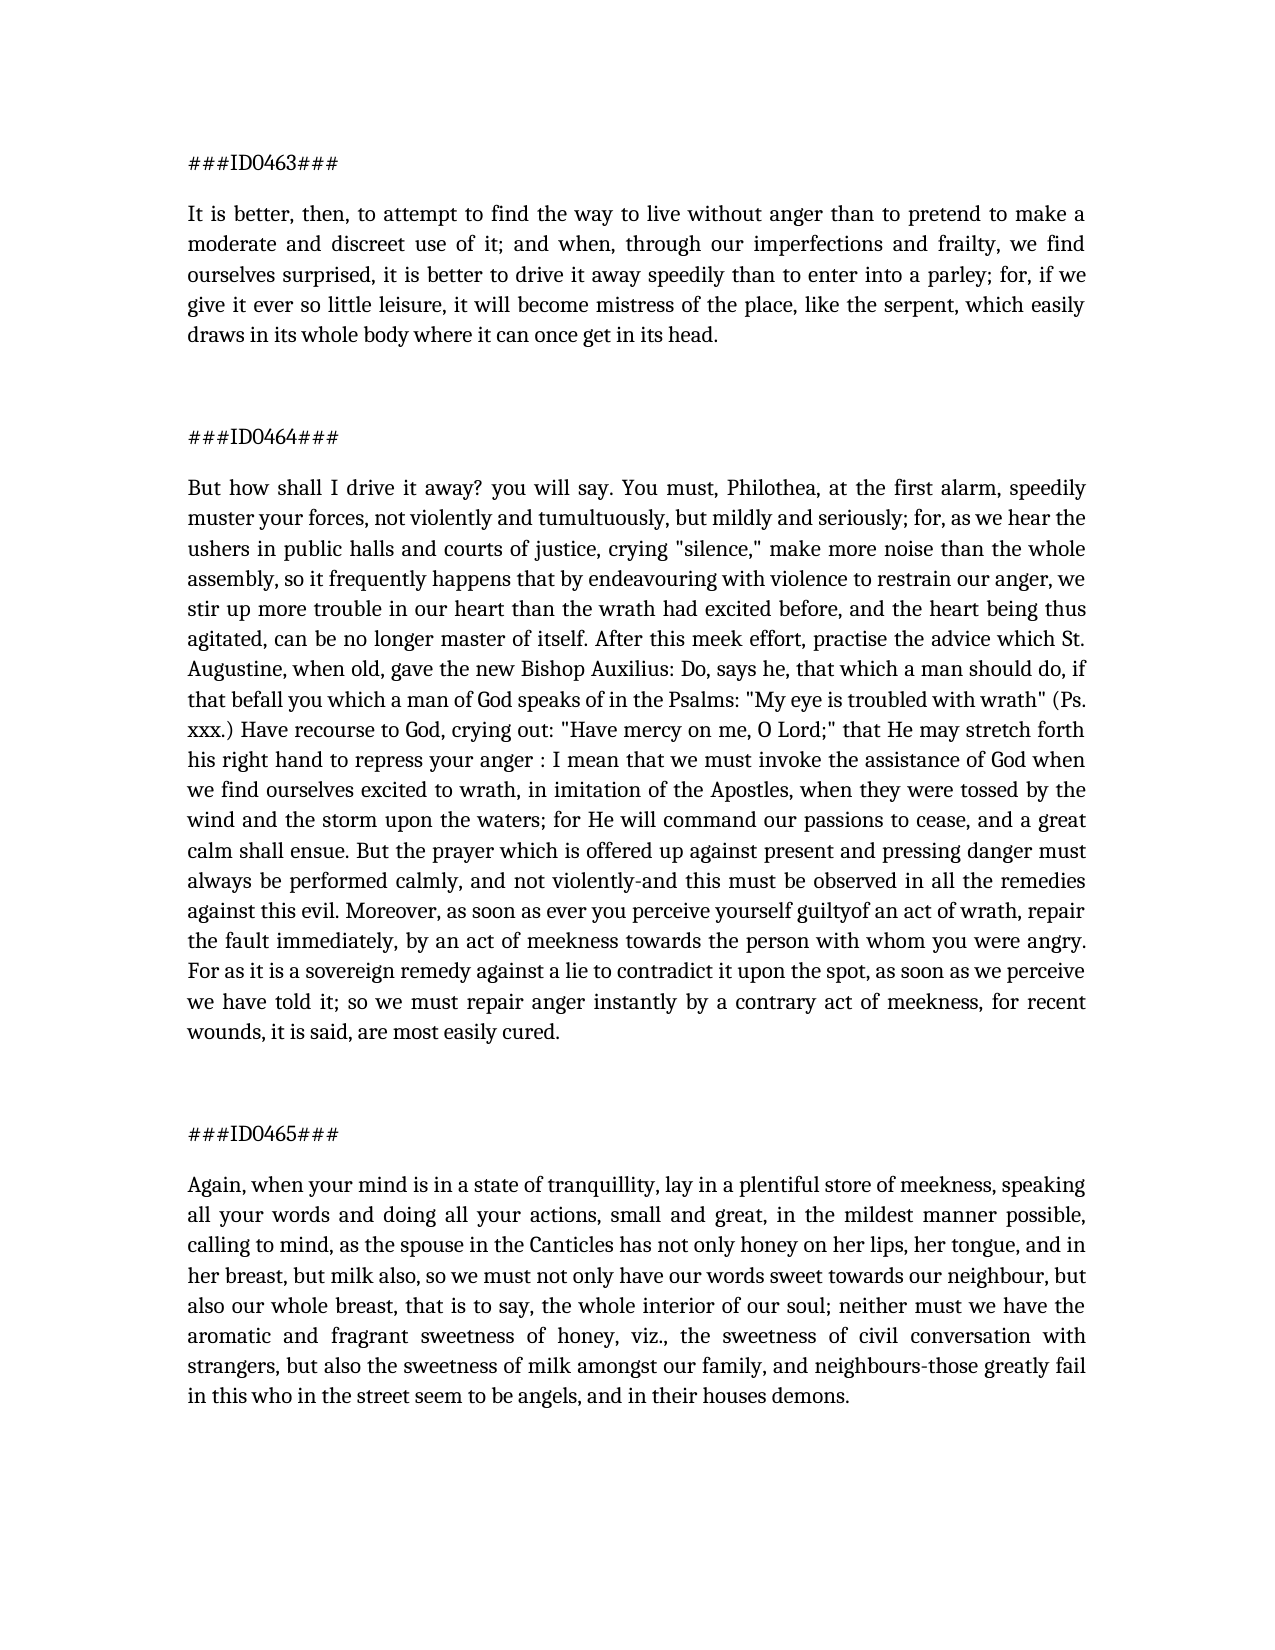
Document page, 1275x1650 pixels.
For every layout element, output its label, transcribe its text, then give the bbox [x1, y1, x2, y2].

text It is better, then, to attempt to find the way to live without anger than to pretend to make a moderate and discreet use of it; and when, through our imperfections and frailty, we find ourselves surprised, it is better to drive it away speedily than to enter into a parley; for, if we give it ever so little leisure, it will become mistress of the place, like the serpent, which easily draws in its whole body where it can once get in its head. [187, 201, 1087, 348]
text ###ID0464### [187, 424, 1087, 450]
text ###ID0465### [187, 1121, 1087, 1147]
text ###ID0463### [187, 150, 1087, 176]
text Again, when your mind is in a state of tranquillity, lay in a plentiful store of meekness, speaking all your words and doing all your actions, small and great, in the mildest manner possible, calling to mind, as the spouse in the Canticles has not only honey on her lips, her tongue, and in her breast, but milk also, so we must not only have our words sweet towards our neighbour, but also our whole breast, that is to say, the whole interior of our soul; neither must we have the aromatic and fragrant sweetness of honey, viz., the sweetness of civil conversation with strangers, but also the sweetness of milk amongst our family, and neighbours-those greatly fail in this who in the street seem to be angels, and in their houses demons. [187, 1172, 1087, 1410]
text But how shall I drive it away? you will say. You must, Philothea, at the first alarm, speedily muster your forces, not violently and tumultuously, but mildly and seriously; for, as we hear the ushers in public halls and courts of justice, crying "silence," make more noise than the whole assembly, so it frequently happens that by endeavouring with violence to restrain our anger, we stir up more trouble in our heart than the wrath had excited before, and the heart being thus agitated, can be no longer master of itself. After this meek effort, practise the advice which St. Augustine, when old, gave the new Bishop Auxilius: Do, says he, that which a man should do, if that befall you which a man of God speaks of in the Psalms: "My eye is troubled with wrath" (Ps. xxx.) Have recourse to God, crying out: "Have mercy on me, O Lord;" that He may stretch forth his right hand to repress your anger : I mean that we must invoke the assistance of God when we find ourselves excited to wrath, in imitation of the Apostles, when they were tossed by the wind and the storm upon the waters; for He will command our passions to cease, and a great calm shall ensue. But the prayer which is offered up against present and pressing danger must always be performed calmly, and not violently-and this must be observed in all the remedies against this evil. Moreover, as soon as ever you perceive yourself guiltyof an act of wrath, repair the fault immediately, by an act of meekness towards the person with whom you were angry. For as it is a sovereign remedy against a lie to contradict it upon the spot, as soon as we perceive we have told it; so we must repair anger instantly by a contrary act of meekness, for recent wounds, it is said, are most easily cured. [187, 475, 1087, 1045]
